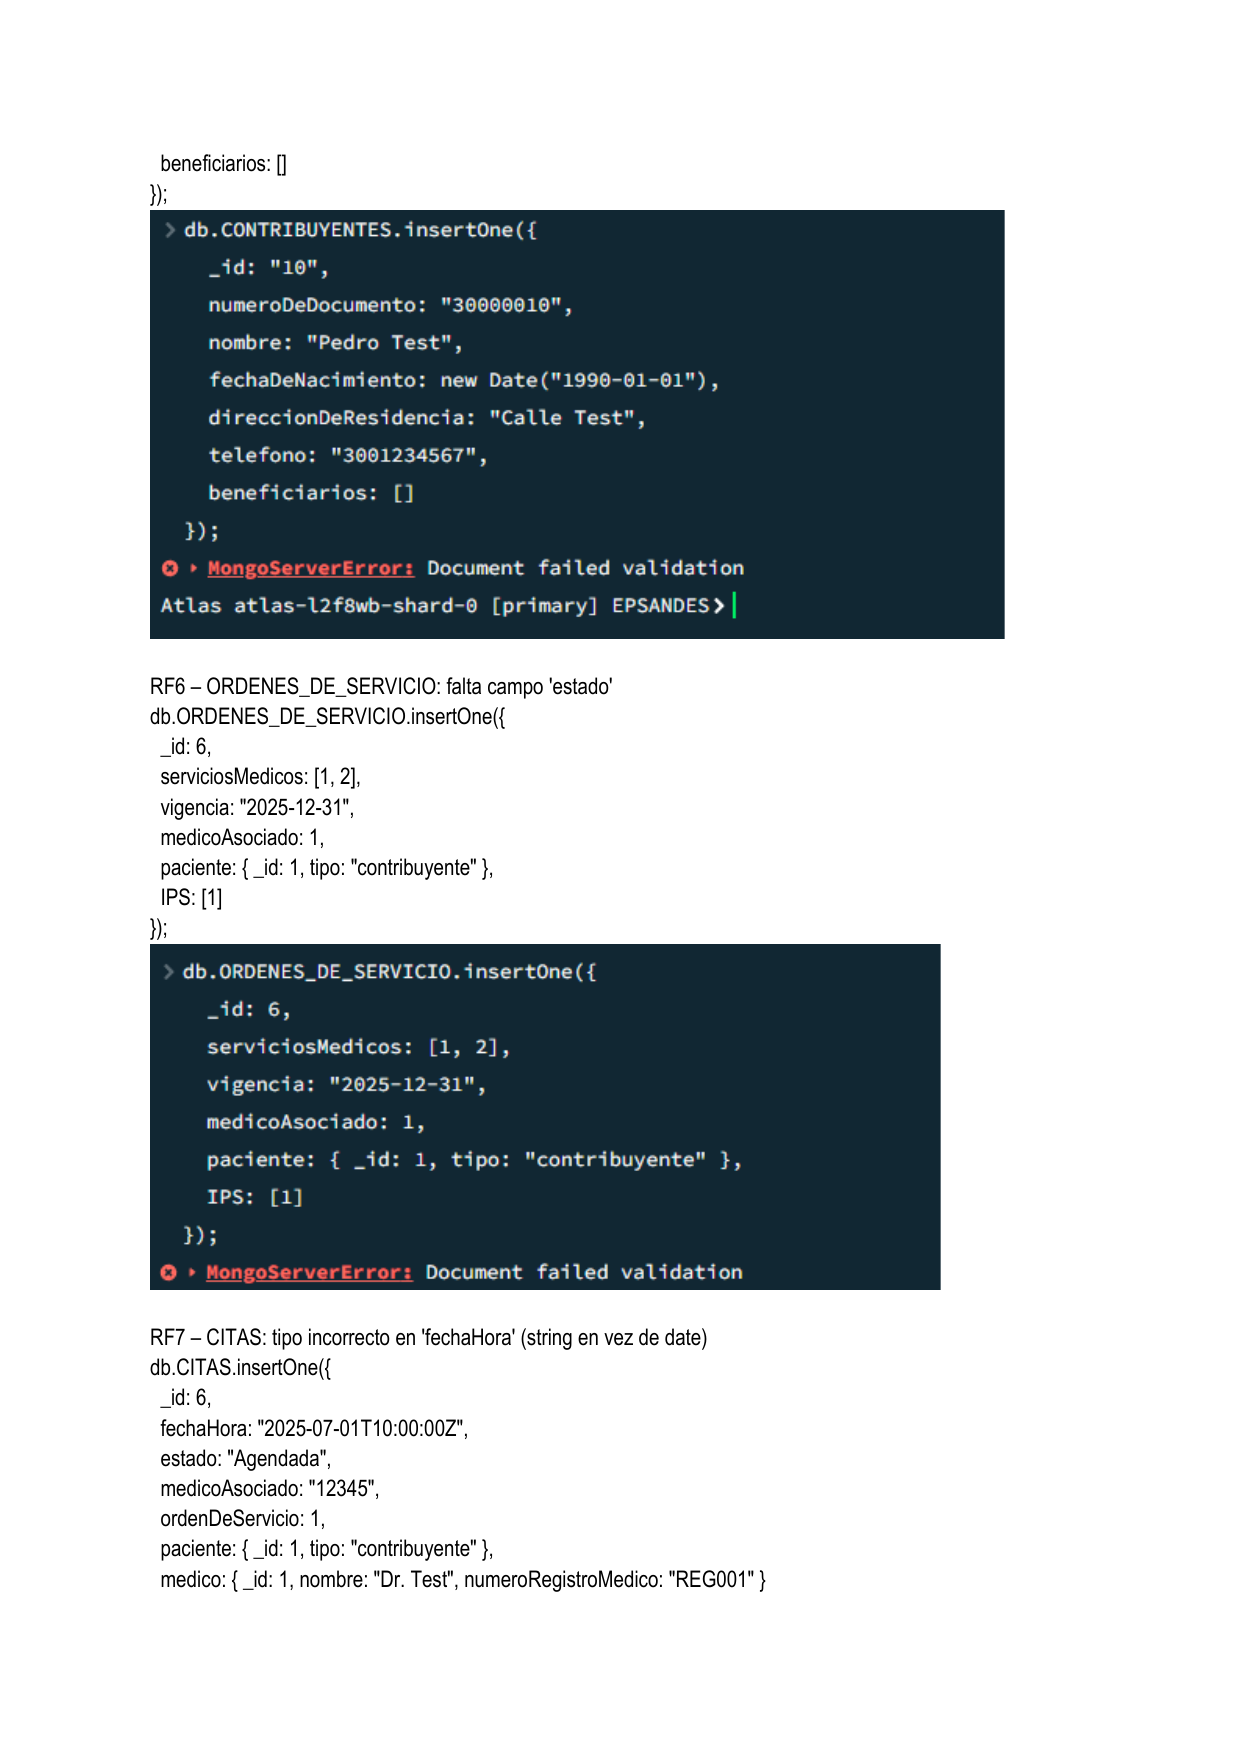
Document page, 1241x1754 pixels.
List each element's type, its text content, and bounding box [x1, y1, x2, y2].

text _id: 6, [150, 1384, 1090, 1411]
text }); [150, 180, 1090, 207]
text ordenDeServicio: 1, [150, 1505, 1090, 1531]
text fechaHora: "2025-07-01T10:00:00Z", [150, 1414, 1090, 1441]
picture [150, 944, 941, 1290]
text beneficiarios: [] [150, 150, 1090, 176]
text medicoAsociado: 1, [150, 824, 1090, 850]
text RF6 – ORDENES_DE_SERVICIO: falta campo 'estado' [150, 673, 1090, 699]
text serviciosMedicos: [1, 2], [150, 763, 1090, 789]
text RF7 – CITAS: tipo incorrecto en 'fechaHora' (string en vez de date) [150, 1324, 1090, 1350]
text medico: { _id: 1, nombre: "Dr. Test", numeroRegistroMedico: "REG001" } [150, 1566, 1090, 1592]
text estado: "Agendada", [150, 1445, 1090, 1471]
picture [150, 210, 1005, 639]
text IPS: [1] [150, 884, 1090, 910]
text vigencia: "2025-12-31", [150, 793, 1090, 820]
text paciente: { _id: 1, tipo: "contribuyente" }, [150, 1535, 1090, 1562]
text }); [150, 914, 1090, 941]
text _id: 6, [150, 733, 1090, 759]
text paciente: { _id: 1, tipo: "contribuyente" }, [150, 854, 1090, 880]
text medicoAsociado: "12345", [150, 1475, 1090, 1501]
text db.ORDENES_DE_SERVICIO.insertOne({ [150, 703, 1090, 729]
text db.CITAS.insertOne({ [150, 1354, 1090, 1380]
